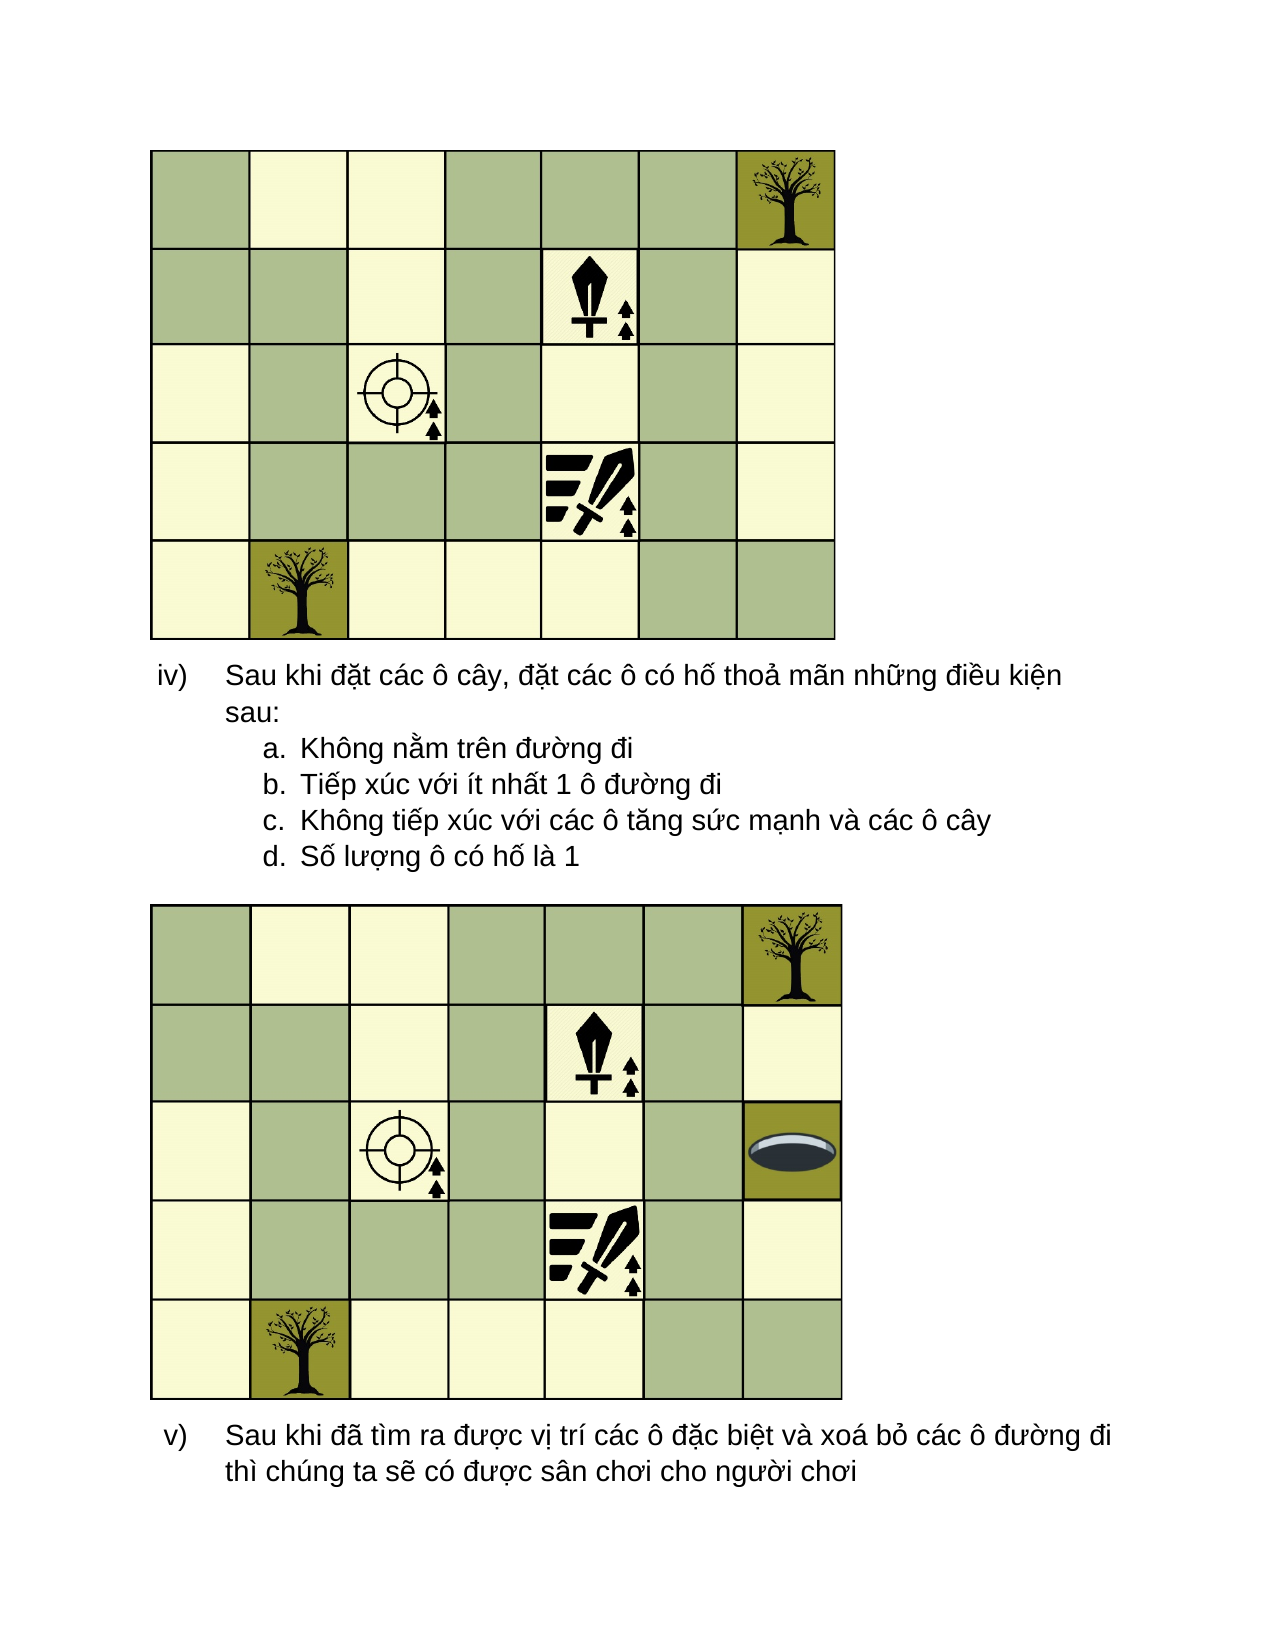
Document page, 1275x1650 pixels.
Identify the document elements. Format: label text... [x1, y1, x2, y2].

list Không tiếp xúc với các ô tăng sức mạnh và các ô cây [262, 803, 1125, 837]
picture [150, 904, 843, 1400]
picture [150, 150, 836, 640]
list Sau khi đã tìm ra được vị trí các ô đặc biệt và xoá bỏ các ô đường đi thì chúng ta sẽ có được sân chơi cho người chơi [187, 1418, 1125, 1488]
list Tiếp xúc với ít nhất 1 ô đường đi [262, 767, 1125, 800]
list Không nằm trên đường đi [262, 731, 1125, 764]
list Số lượng ô có hố là 1 [262, 839, 1125, 873]
list Sau khi đặt các ô cây, đặt các ô có hố thoả mãn những điều kiện sau: [187, 658, 1125, 728]
